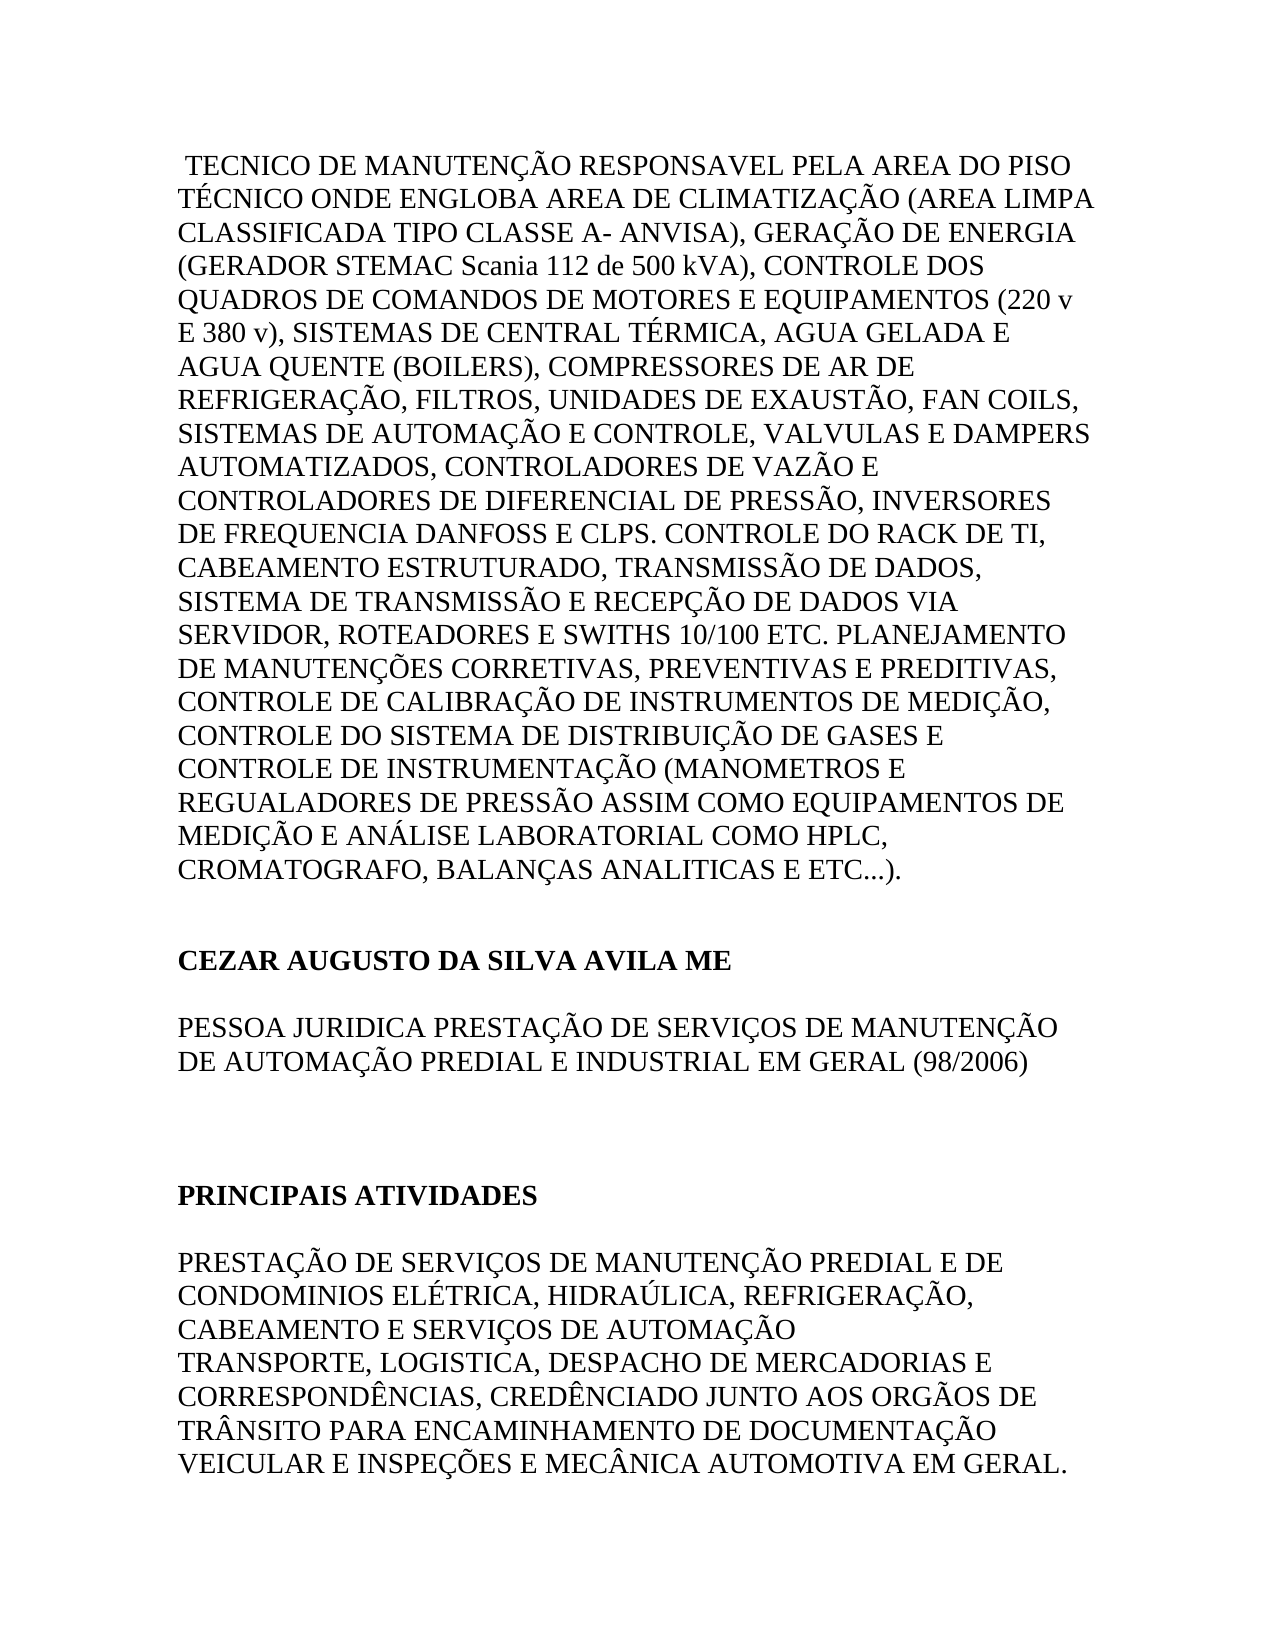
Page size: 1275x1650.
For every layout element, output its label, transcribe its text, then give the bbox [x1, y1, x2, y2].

text TECNICO DE MANUTENÇÃO RESPONSAVEL PELA AREA DO PISO TÉCNICO ONDE ENGLOBA AREA DE CLIMATIZAÇÃO (AREA LIMPA CLASSIFICADA TIPO CLASSE A- ANVISA), GERAÇÃO DE ENERGIA (GERADOR STEMAC Scania 112 de 500 kVA), CONTROLE DOS QUADROS DE COMANDOS DE MOTORES E EQUIPAMENTOS (220 v E 380 v), SISTEMAS DE CENTRAL TÉRMICA, AGUA GELADA E AGUA QUENTE (BOILERS), COMPRESSORES DE AR DE REFRIGERAÇÃO, FILTROS, UNIDADES DE EXAUSTÃO, FAN COILS, SISTEMAS DE AUTOMAÇÃO E CONTROLE, VALVULAS E DAMPERS AUTOMATIZADOS, CONTROLADORES DE VAZÃO E CONTROLADORES DE DIFERENCIAL DE PRESSÃO, INVERSORES DE FREQUENCIA DANFOSS E CLPS. CONTROLE DO RACK DE TI, CABEAMENTO ESTRUTURADO, TRANSMISSÃO DE DADOS, SISTEMA DE TRANSMISSÃO E RECEPÇÃO DE DADOS VIA SERVIDOR, ROTEADORES E SWITHS 10/100 ETC. PLANEJAMENTO DE MANUTENÇÕES CORRETIVAS, PREVENTIVAS E PREDITIVAS, CONTROLE DE CALIBRAÇÃO DE INSTRUMENTOS DE MEDIÇÃO, CONTROLE DO SISTEMA DE DISTRIBUIÇÃO DE GASES E CONTROLE DE INSTRUMENTAÇÃO (MANOMETROS E REGUALADORES DE PRESSÃO ASSIM COMO EQUIPAMENTOS DE MEDIÇÃO E ANÁLISE LABORATORIAL COMO HPLC, CROMATOGRAFO, BALANÇAS ANALITICAS E ETC...). [177, 148, 1098, 886]
text PESSOA JURIDICA PRESTAÇÃO DE SERVIÇOS DE MANUTENÇÃO DE AUTOMAÇÃO PREDIAL E INDUSTRIAL EM GERAL (98/2006) [177, 1010, 1098, 1077]
subtitle PRINCIPAIS ATIVIDADES [177, 1178, 1098, 1211]
text PRESTAÇÃO DE SERVIÇOS DE MANUTENÇÃO PREDIAL E DE CONDOMINIOS ELÉTRICA, HIDRAÚLICA, REFRIGERAÇÃO, CABEAMENTO E SERVIÇOS DE AUTOMAÇÃO [177, 1245, 1098, 1346]
text TRANSPORTE, LOGISTICA, DESPACHO DE MERCADORIAS E CORRESPONDÊNCIAS, CREDÊNCIADO JUNTO AOS ORGÃOS DE TRÂNSITO PARA ENCAMINHAMENTO DE DOCUMENTAÇÃO VEICULAR E INSPEÇÕES E MECÂNICA AUTOMOTIVA EM GERAL. [177, 1346, 1098, 1480]
subtitle CEZAR AUGUSTO DA SILVA AVILA ME [177, 943, 1098, 977]
